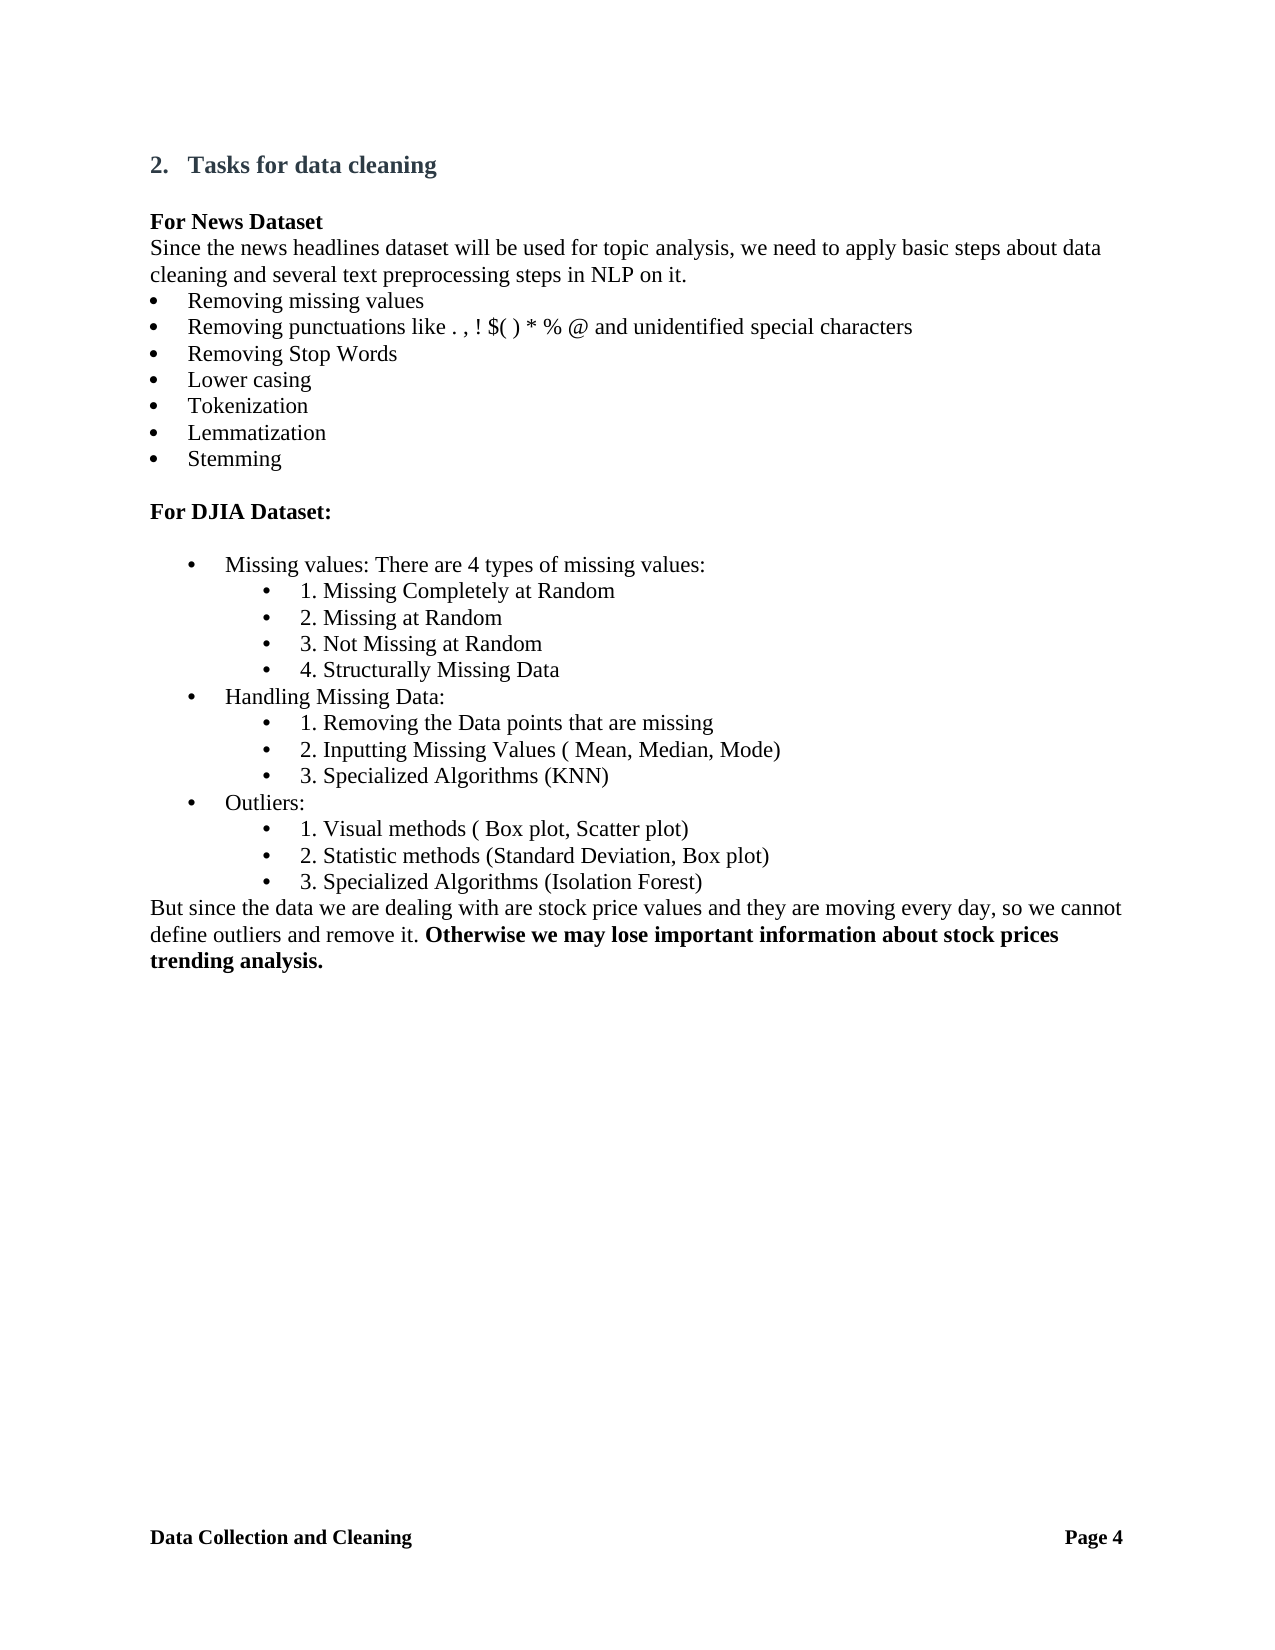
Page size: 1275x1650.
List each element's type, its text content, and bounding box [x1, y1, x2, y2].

list 3. Specialized Algorithms (Isolation Forest) [262, 868, 1125, 894]
text Since the news headlines dataset will be used for topic analysis, we need to apply basic steps about data cleaning and several text preprocessing steps in NLP on it.​ [150, 234, 1125, 287]
list 3. Not Missing at Random [262, 630, 1125, 656]
list Stemming​ [150, 445, 1125, 471]
text For DJIA Dataset: [150, 498, 1125, 524]
text But since the data we are dealing with are stock price values and they are moving every day, so we cannot define outliers and remove it. Otherwise we may lose important information about stock prices trending analysis. [150, 894, 1125, 973]
list Removing Stop Words​ [150, 340, 1125, 366]
list Removing punctuations like . , ! $( ) * % @ and unidentified special characters​ [150, 313, 1125, 340]
list 4. Structurally Missing Data [262, 656, 1125, 683]
list Outliers: [187, 789, 1125, 815]
list Removing missing values​ [150, 287, 1125, 313]
list 3. Specialized Algorithms (KNN) [262, 762, 1125, 789]
list Missing values: There are 4 types of missing values: [187, 551, 1125, 577]
list 2. Inputting Missing Values ( Mean, Median, Mode) [262, 736, 1125, 762]
list Tokenization​ [150, 392, 1125, 419]
list 2. Missing at Random [262, 603, 1125, 630]
list Lower casing​ [150, 366, 1125, 392]
list 1. Missing Completely at Random [262, 577, 1125, 603]
list Tasks for data cleaning [150, 150, 1125, 179]
list Lemmatization​ [150, 419, 1125, 445]
list 1. Removing the Data points that are missing [262, 709, 1125, 736]
list Handling Missing Data: [187, 683, 1125, 709]
text For News Dataset [150, 208, 1125, 234]
list 1. Visual methods ( Box plot, Scatter plot) [262, 815, 1125, 842]
list 2. Statistic methods (Standard Deviation, Box plot) [262, 842, 1125, 868]
